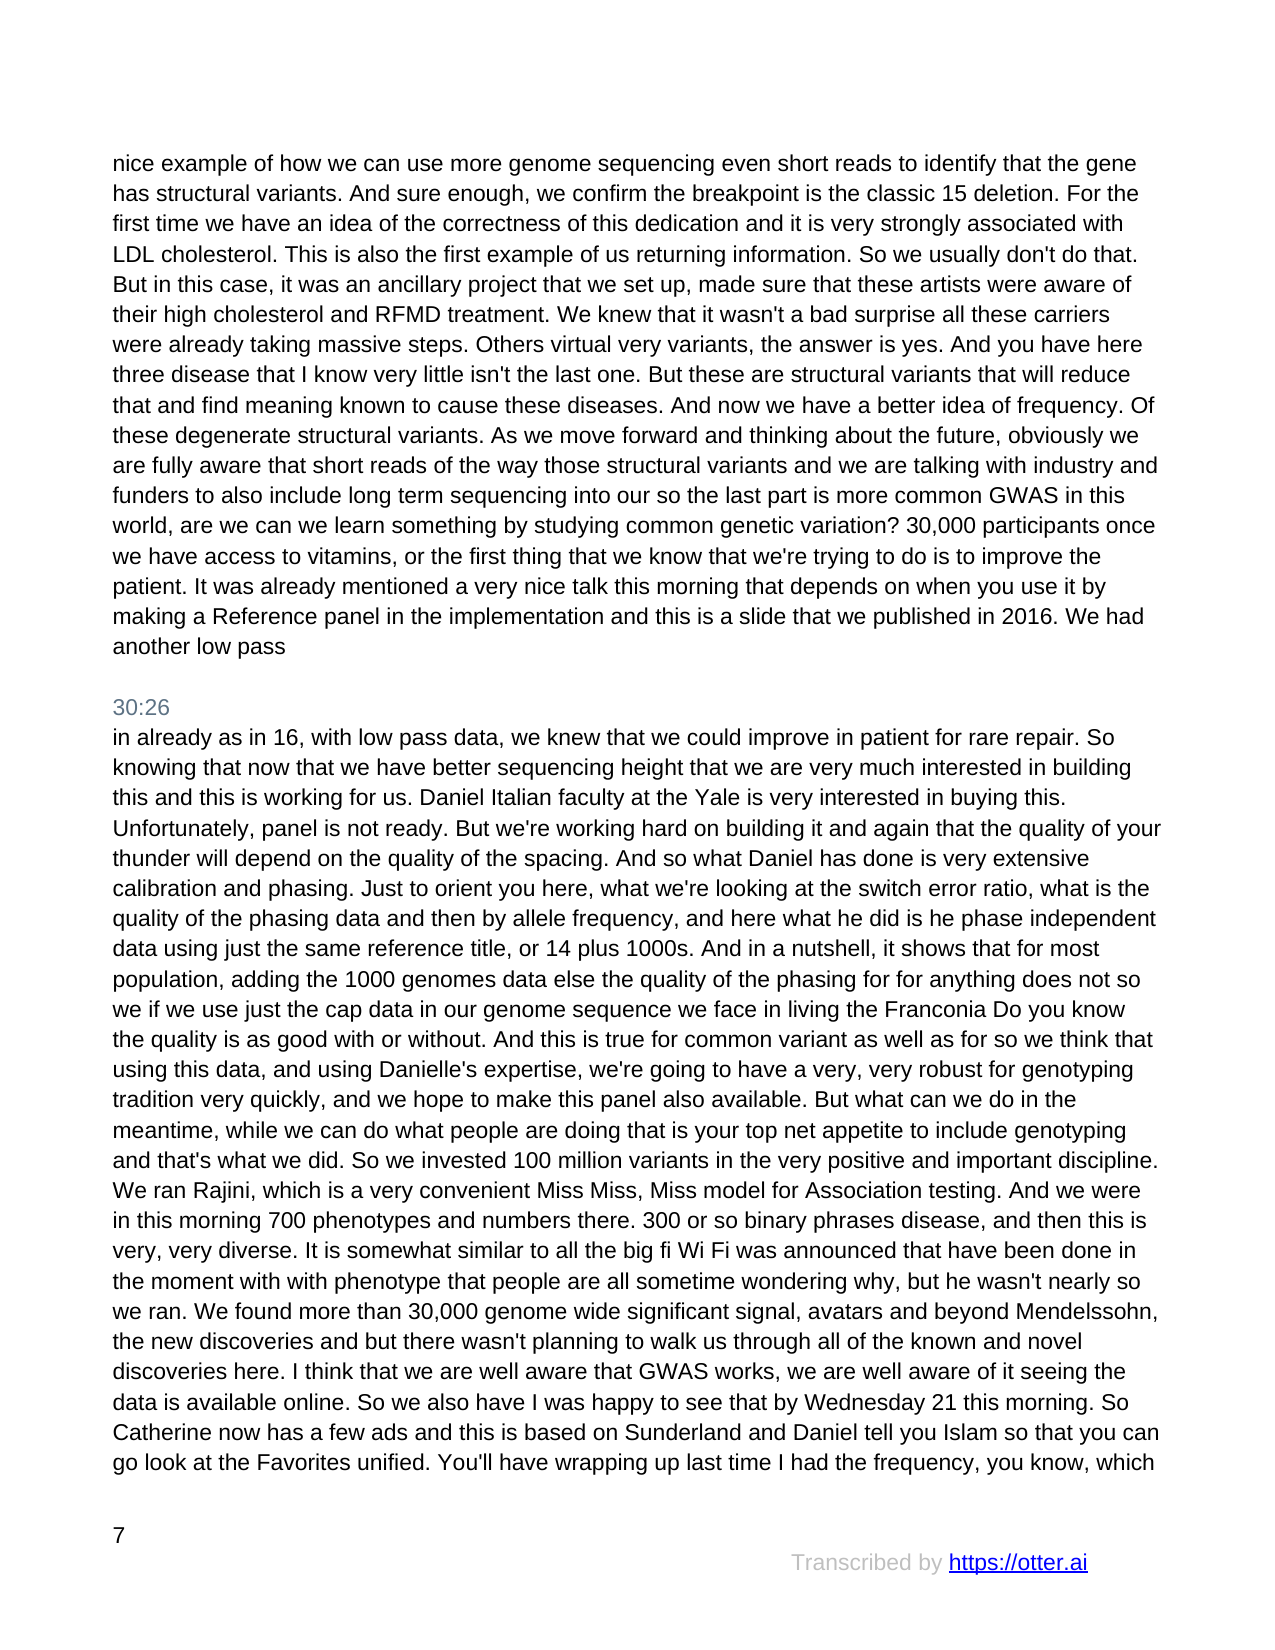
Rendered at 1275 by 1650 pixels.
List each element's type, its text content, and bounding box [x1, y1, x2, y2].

text 30:26 [112, 694, 1162, 720]
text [112, 150, 1162, 660]
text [112, 724, 1162, 1475]
